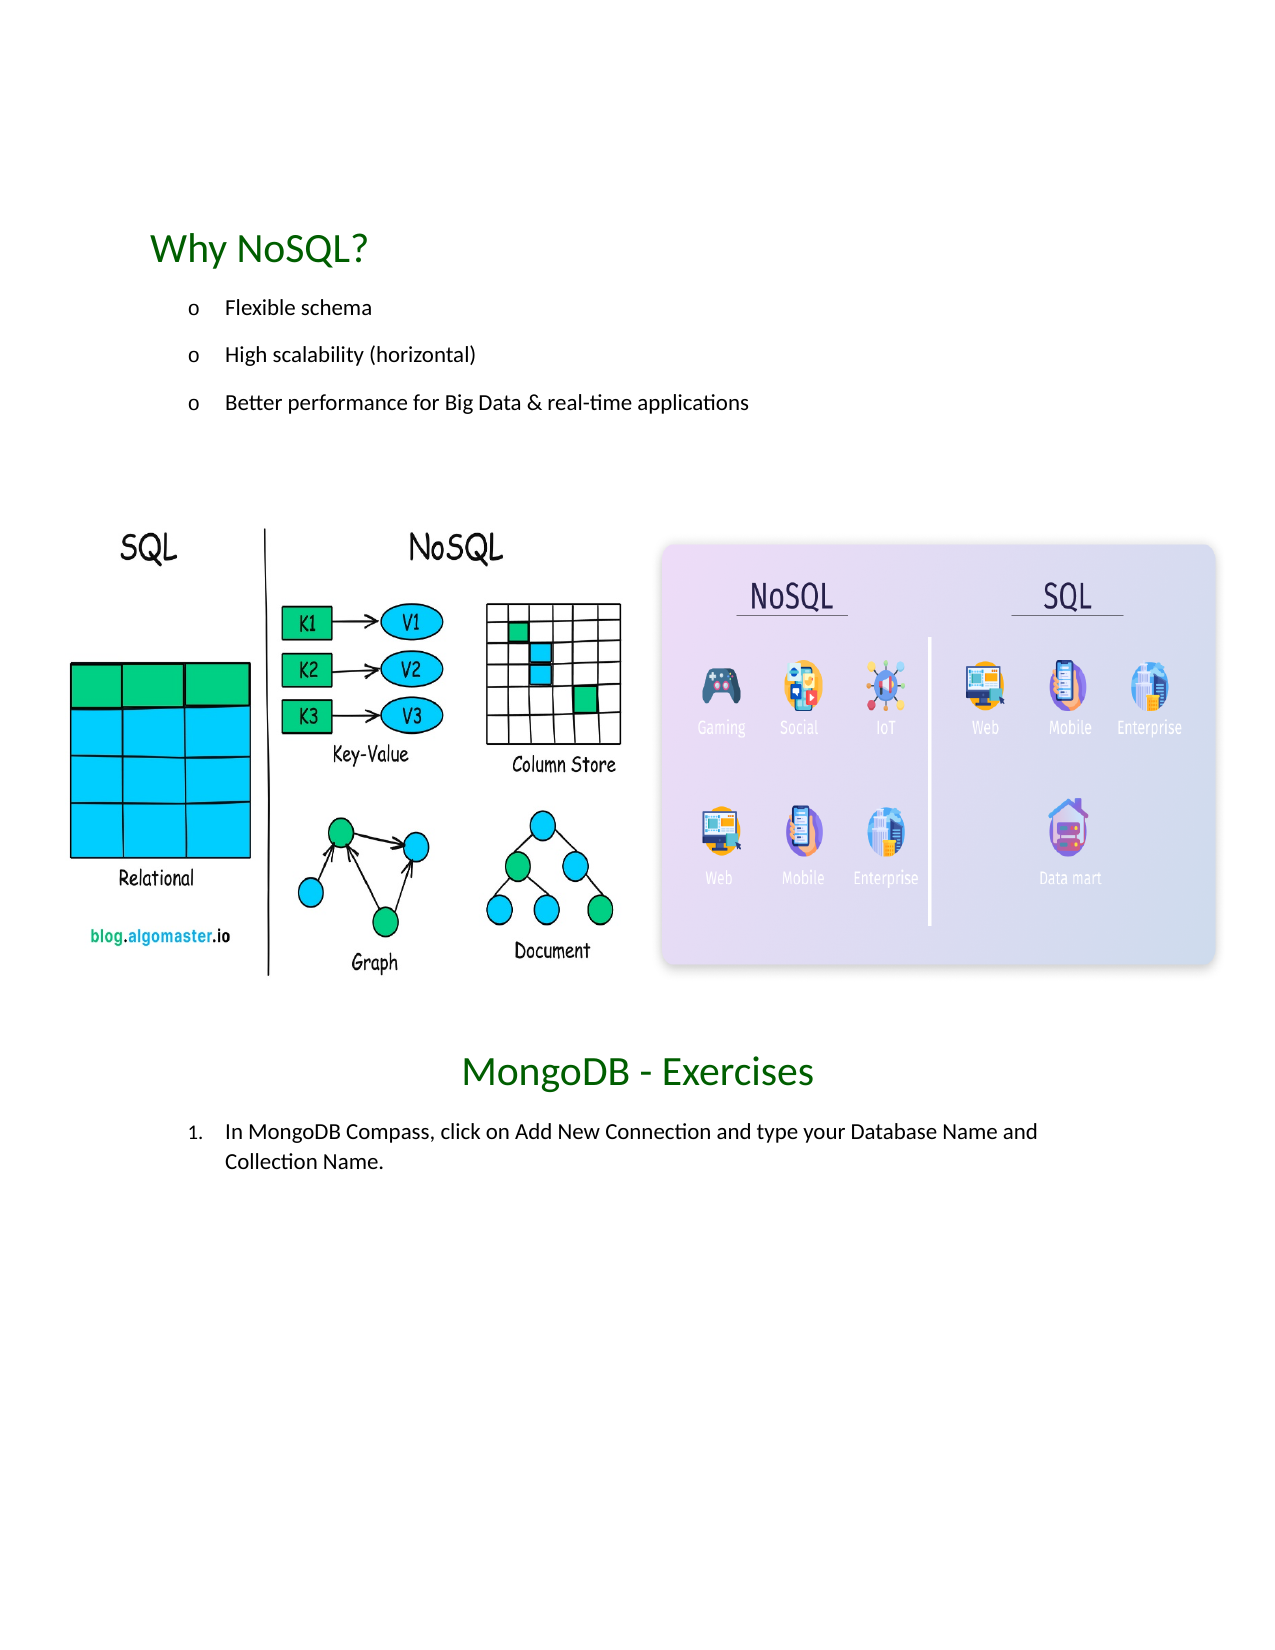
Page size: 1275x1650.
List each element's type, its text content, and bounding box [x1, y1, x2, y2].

picture [63, 511, 624, 981]
list In MongoDB Compass, click on Add New Connection and type your Database Name and Collection Name. [187, 1117, 1125, 1175]
list High scalability (horizontal) [187, 341, 1125, 369]
text Why NoSQL? [150, 222, 1125, 272]
list Flexible schema [187, 293, 1125, 322]
list Better performance for Big Data & real-time applications [187, 388, 1125, 416]
picture [647, 518, 1226, 990]
